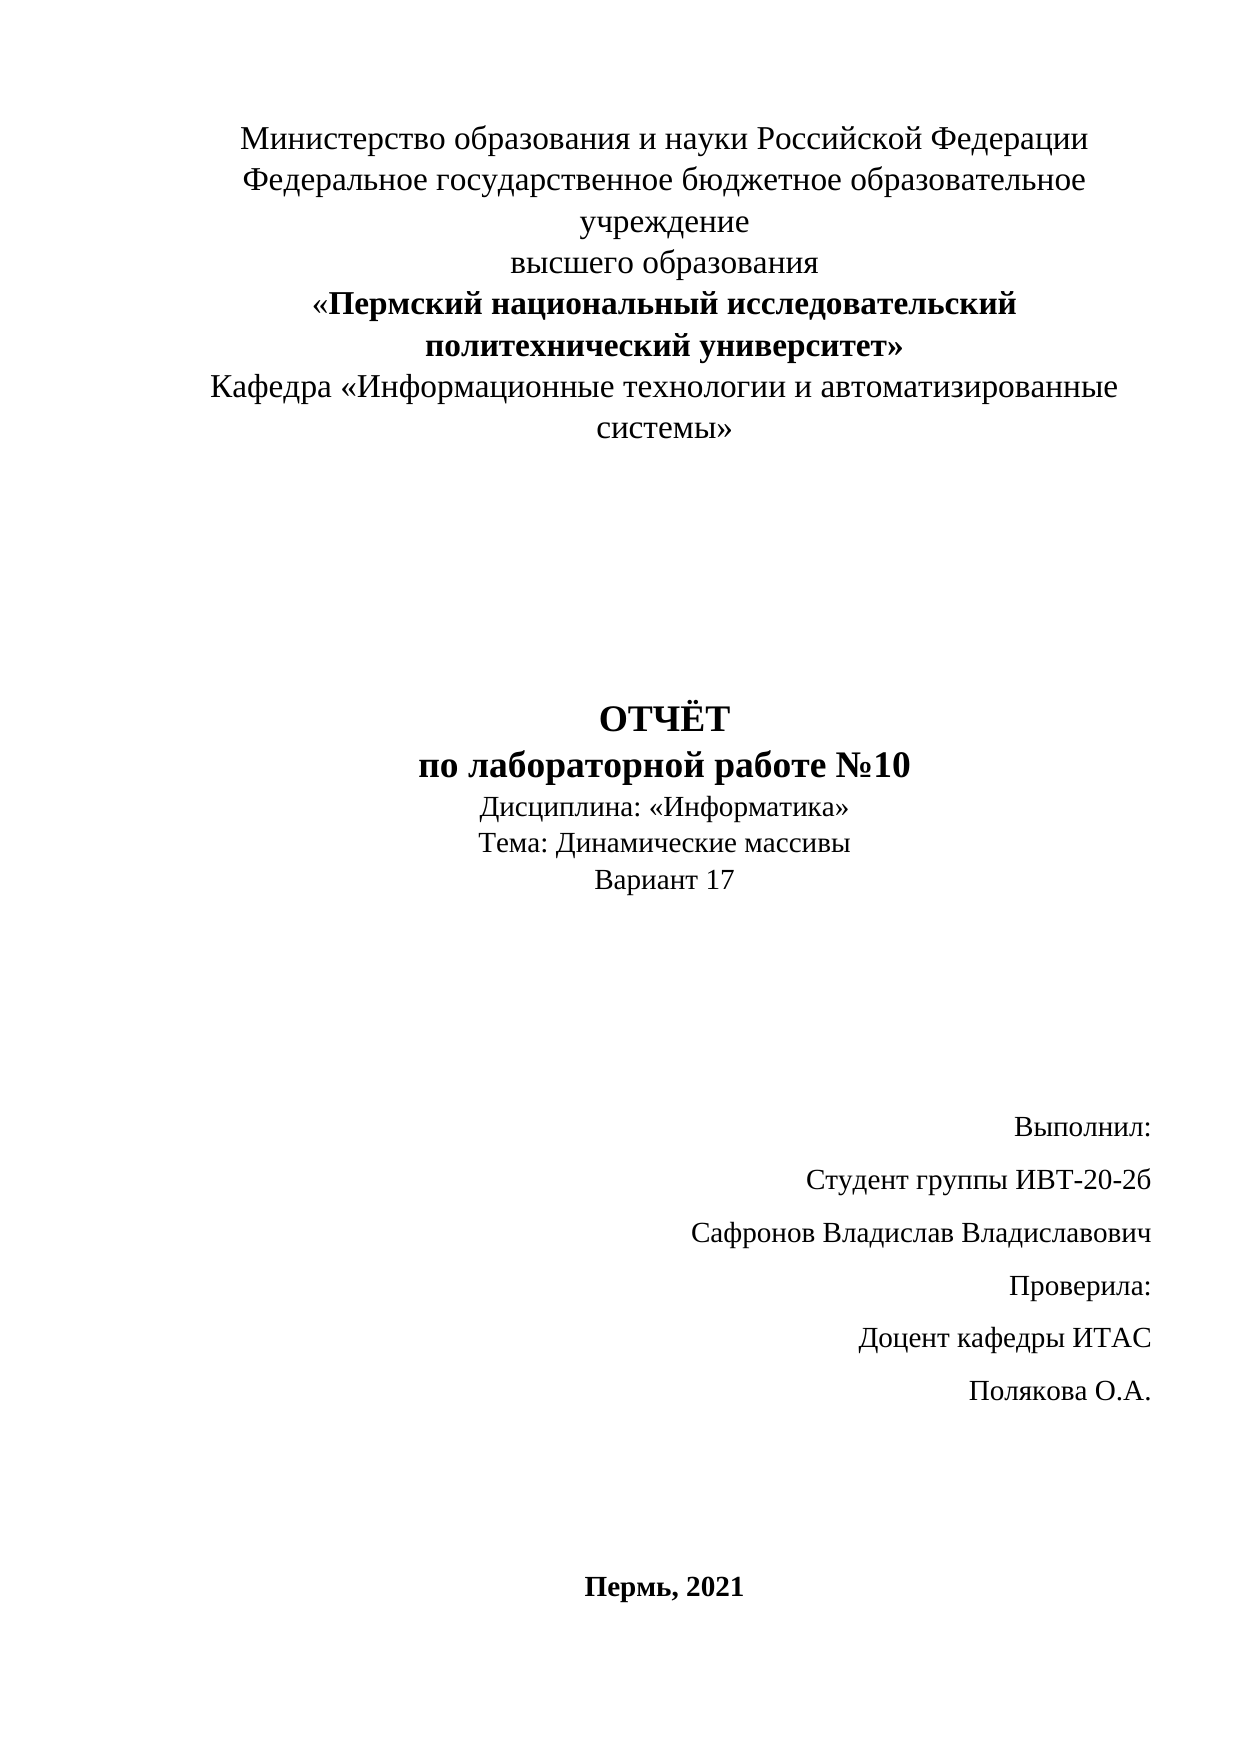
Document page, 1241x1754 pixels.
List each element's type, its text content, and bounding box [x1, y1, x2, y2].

text Проверила: [177, 1268, 1152, 1301]
text «Пермский национальный исследовательский [177, 283, 1152, 322]
text Доцент кафедры ИТАС [177, 1320, 1152, 1354]
text Кафедра «Информационные технологии и автоматизированные [177, 366, 1152, 404]
text ОТЧЁТ [177, 696, 1152, 739]
text политехнический университет» [177, 325, 1152, 363]
text Полякова О.А. [177, 1373, 1152, 1407]
text учреждение [177, 201, 1152, 239]
text Дисциплина: «Информатика» [177, 789, 1152, 823]
text Федеральное государственное бюджетное образовательное [177, 159, 1152, 198]
text Вариант 17 [177, 862, 1152, 895]
text Сафронов Владислав Владиславович [177, 1215, 1152, 1248]
text по лабораторной работе №10 [177, 743, 1152, 786]
text Пермь, 2021 [177, 1569, 1152, 1603]
text Министерство образования и науки Российской Федерации [177, 118, 1152, 156]
text системы» [177, 408, 1152, 446]
text высшего образования [177, 242, 1152, 281]
text Выполнил: [177, 1109, 1152, 1143]
text Студент группы ИВТ-20-2б [177, 1162, 1152, 1196]
text Тема: Динамические массивы [177, 826, 1152, 859]
